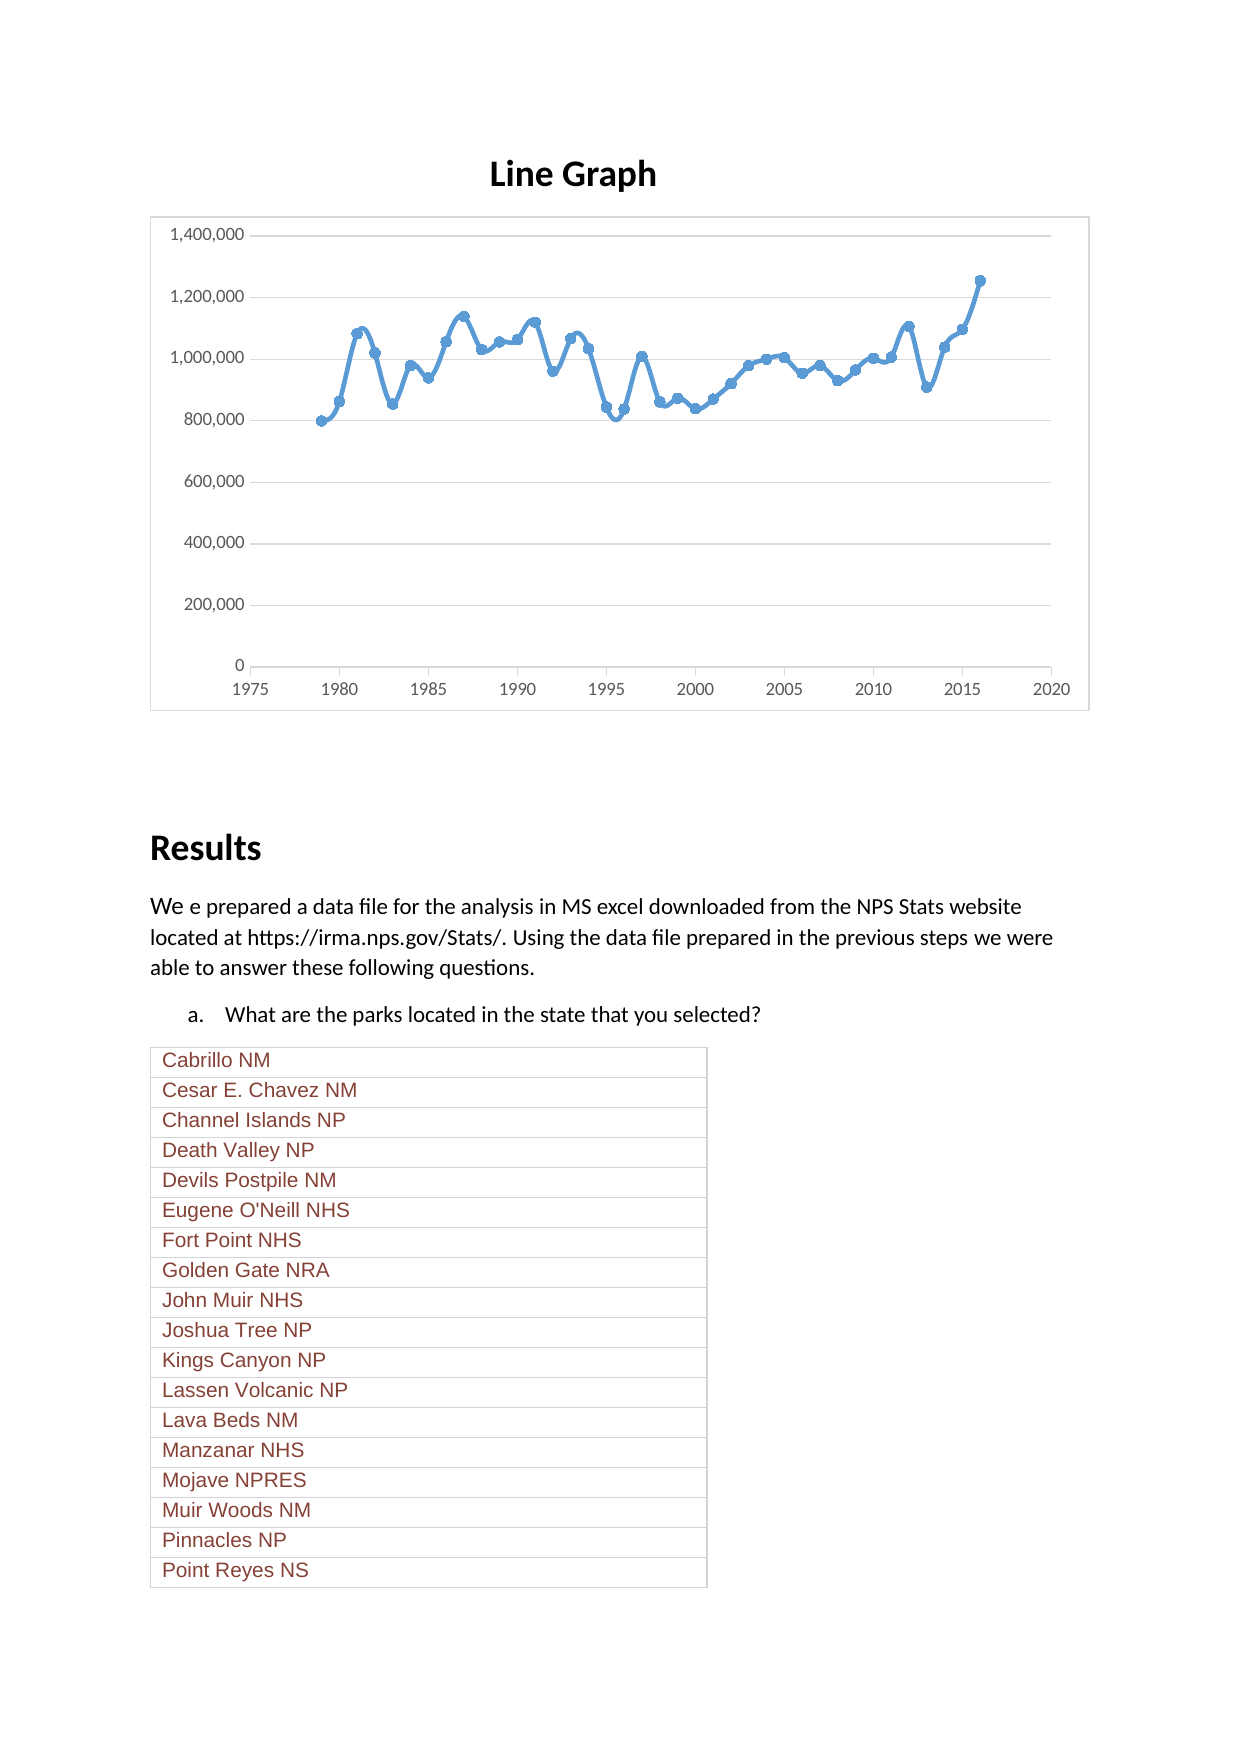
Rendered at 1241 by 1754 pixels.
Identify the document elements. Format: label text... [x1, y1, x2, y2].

table_cell Kings Canyon NP [151, 1348, 706, 1377]
table_cell Cesar E. Chavez NM [151, 1078, 706, 1107]
table_header Cabrillo NM [151, 1048, 706, 1077]
table_cell Lava Beds NM [151, 1408, 706, 1437]
table_cell Joshua Tree NP [151, 1318, 706, 1347]
table_cell Pinnacles NP [151, 1528, 706, 1557]
table_cell Golden Gate NRA [151, 1258, 706, 1287]
table_cell Lassen Volcanic NP [151, 1378, 706, 1407]
table_cell Death Valley NP [151, 1138, 706, 1167]
list What are the parks located in the state that you selected? [187, 1000, 1090, 1028]
text We e prepared a data file for the analysis in MS excel downloaded from the NPS Stats website located at https://irma.nps.gov/Stats/. Using the data file prepared in the previous steps we were able to answer these following questions. [150, 890, 1090, 981]
table_cell Fort Point NHS [151, 1228, 706, 1257]
table_cell Mojave NPRES [151, 1468, 706, 1497]
text Results [150, 824, 1090, 870]
table_cell John Muir NHS [151, 1288, 706, 1317]
table_cell Manzanar NHS [151, 1438, 706, 1467]
text Line Graph [150, 150, 1090, 196]
table_cell Muir Woods NM [151, 1498, 706, 1527]
table_cell Devils Postpile NM [151, 1168, 706, 1197]
table_cell Channel Islands NP [151, 1108, 706, 1137]
table_cell Point Reyes NS [151, 1558, 706, 1587]
table_cell Eugene O'Neill NHS [151, 1198, 706, 1227]
